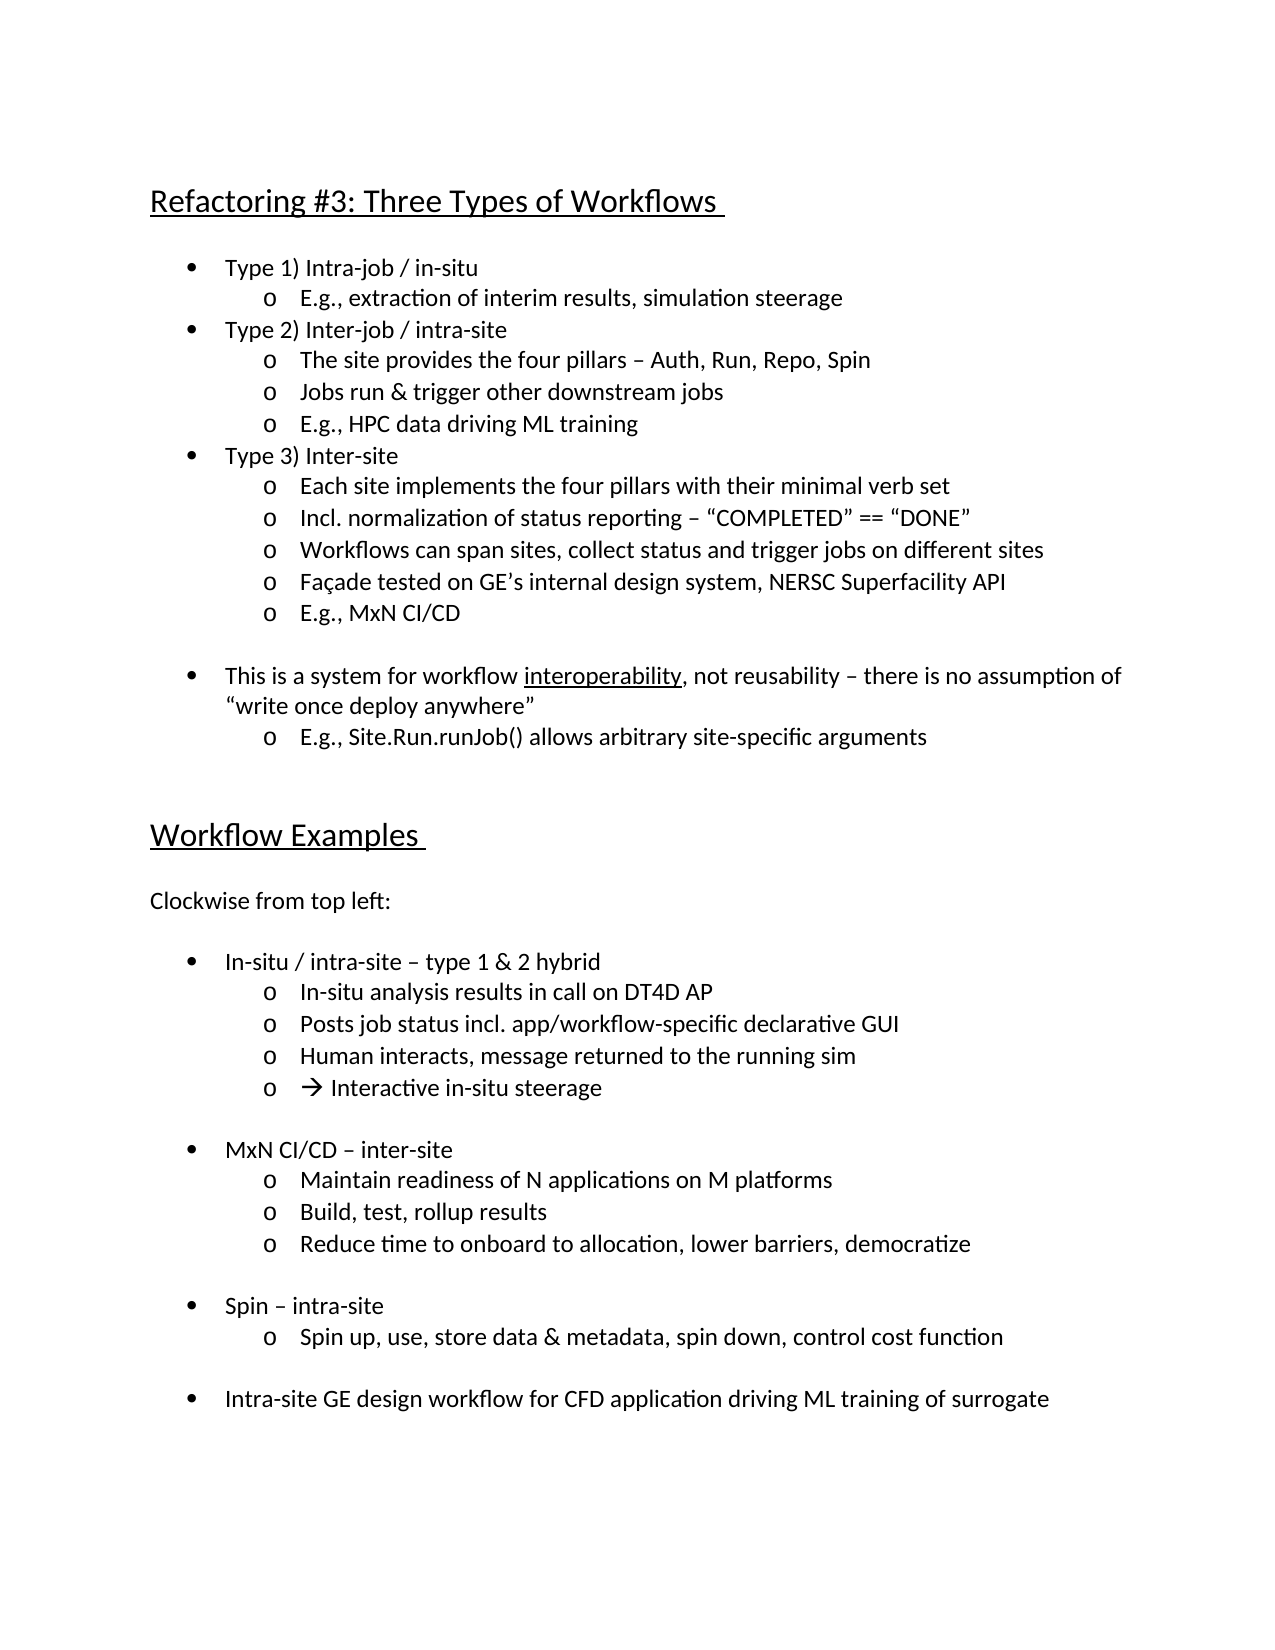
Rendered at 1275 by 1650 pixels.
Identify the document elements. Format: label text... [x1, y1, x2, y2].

list E.g., HPC data driving ML training [262, 408, 1125, 440]
list MxN CI/CD – inter-site [187, 1134, 1125, 1164]
list The site provides the four pillars – Auth, Run, Repo, Spin [262, 344, 1125, 376]
list Workflows can span sites, collect status and trigger jobs on different sites [262, 534, 1125, 566]
list E.g., Site.Run.runJob() allows arbitrary site-specific arguments [262, 721, 1125, 753]
list Build, test, rollup results [262, 1196, 1125, 1228]
text Clockwise from top left: [150, 885, 1125, 915]
list Human interacts, message returned to the running sim [262, 1040, 1125, 1072]
list Maintain readiness of N applications on M platforms [262, 1164, 1125, 1196]
list Posts job status incl. app/workflow-specific declarative GUI [262, 1008, 1125, 1040]
list Each site implements the four pillars with their minimal verb set [262, 470, 1125, 502]
list Intra-site GE design workflow for CFD application driving ML training of surrogate [187, 1383, 1125, 1414]
list Reduce time to onboard to allocation, lower barriers, democratize [262, 1228, 1125, 1260]
text Refactoring #3: Three Types of Workflows [150, 181, 1125, 221]
list Type 2) Inter-job / intra-site [187, 314, 1125, 344]
list Spin – intra-site [187, 1290, 1125, 1321]
list In-situ analysis results in call on DT4D AP [262, 976, 1125, 1008]
list Interactive in-situ steerage [262, 1072, 1125, 1103]
list Jobs run & trigger other downstream jobs [262, 376, 1125, 408]
list Façade tested on GE’s internal design system, NERSC Superfacility API [262, 566, 1125, 597]
list This is a system for workflow interoperability, not reusability – there is no assumption of “write once deploy anywhere” [187, 660, 1125, 721]
list E.g., extraction of interim results, simulation steerage [262, 282, 1125, 314]
list Spin up, use, store data & metadata, spin down, control cost function [262, 1321, 1125, 1353]
list Type 3) Inter-site [187, 440, 1125, 470]
text Workflow Examples [150, 814, 1125, 854]
list E.g., MxN CI/CD [262, 597, 1125, 629]
list In-situ / intra-site – type 1 & 2 hybrid [187, 946, 1125, 976]
list Type 1) Intra-job / in-situ [187, 252, 1125, 282]
list Incl. normalization of status reporting – “COMPLETED” == “DONE” [262, 502, 1125, 534]
